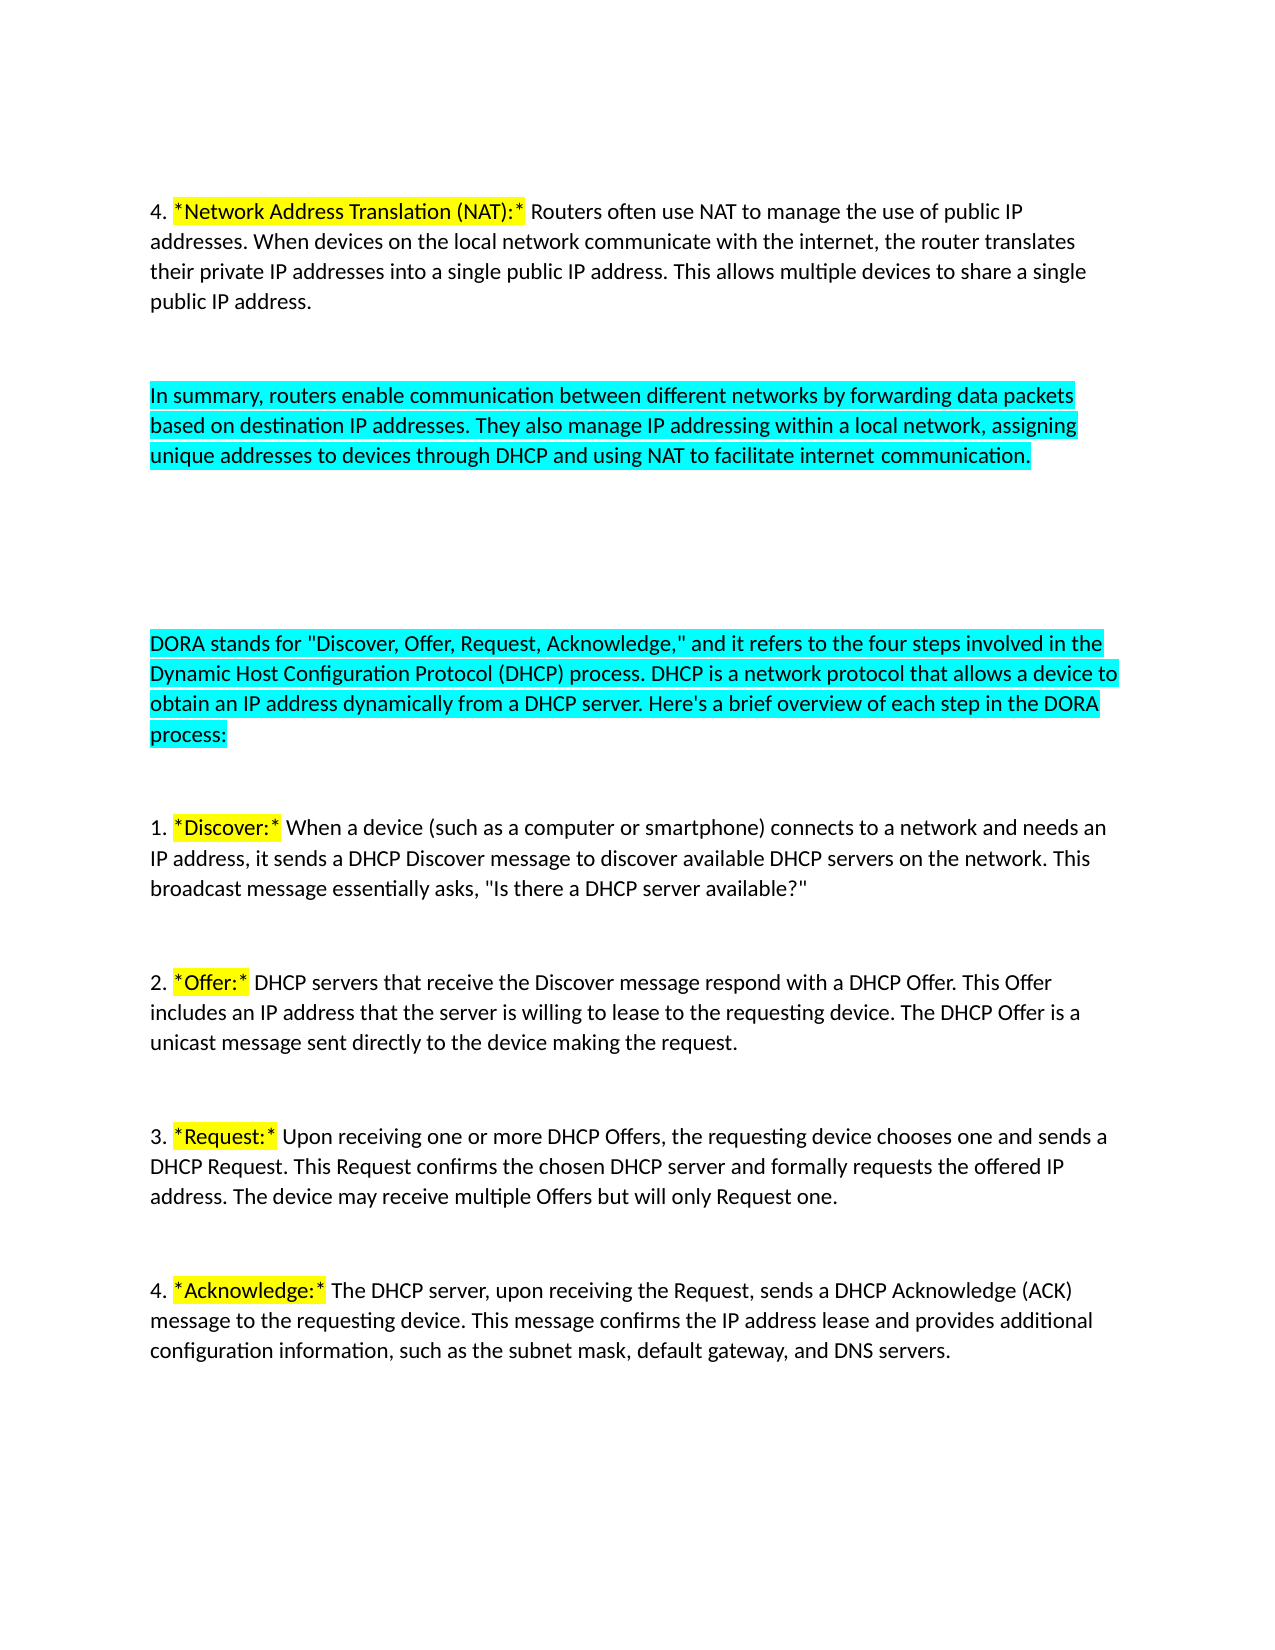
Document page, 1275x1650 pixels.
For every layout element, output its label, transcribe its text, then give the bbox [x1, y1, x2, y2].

text 3. *Request:* Upon receiving one or more DHCP Offers, the requesting device chooses one and sends a DHCP Request. This Request confirms the chosen DHCP server and formally requests the offered IP address. The device may receive multiple Offers but will only Request one. [150, 1122, 1125, 1210]
text DORA stands for "Discover, Offer, Request, Acknowledge," and it refers to the four steps involved in the Dynamic Host Configuration Protocol (DHCP) process. DHCP is a network protocol that allows a device to obtain an IP address dynamically from a DHCP server. Here's a brief overview of each step in the DORA process: [150, 629, 1125, 748]
text 2. *Offer:* DHCP servers that receive the Discover message respond with a DHCP Offer. This Offer includes an IP address that the server is willing to lease to the requesting device. The DHCP Offer is a unicast message sent directly to the device making the request. [150, 968, 1125, 1056]
text 4. *Acknowledge:* The DHCP server, upon receiving the Request, sends a DHCP Acknowledge (ACK) message to the requesting device. This message confirms the IP address lease and provides additional configuration information, such as the subnet mask, default gateway, and DNS servers. [150, 1276, 1125, 1364]
text In summary, routers enable communication between different networks by forwarding data packets based on destination IP addresses. They also manage IP addressing within a local network, assigning unique addresses to devices through DHCP and using NAT to facilitate internet communication. [150, 381, 1125, 470]
text 1. *Discover:* When a device (such as a computer or smartphone) connects to a network and needs an IP address, it sends a DHCP Discover message to discover available DHCP servers on the network. This broadcast message essentially asks, "Is there a DHCP server available?" [150, 813, 1125, 902]
text 4. *Network Address Translation (NAT):* Routers often use NAT to manage the use of public IP addresses. When devices on the local network communicate with the internet, the router translates their private IP addresses into a single public IP address. This allows multiple devices to share a single public IP address. [150, 197, 1125, 316]
